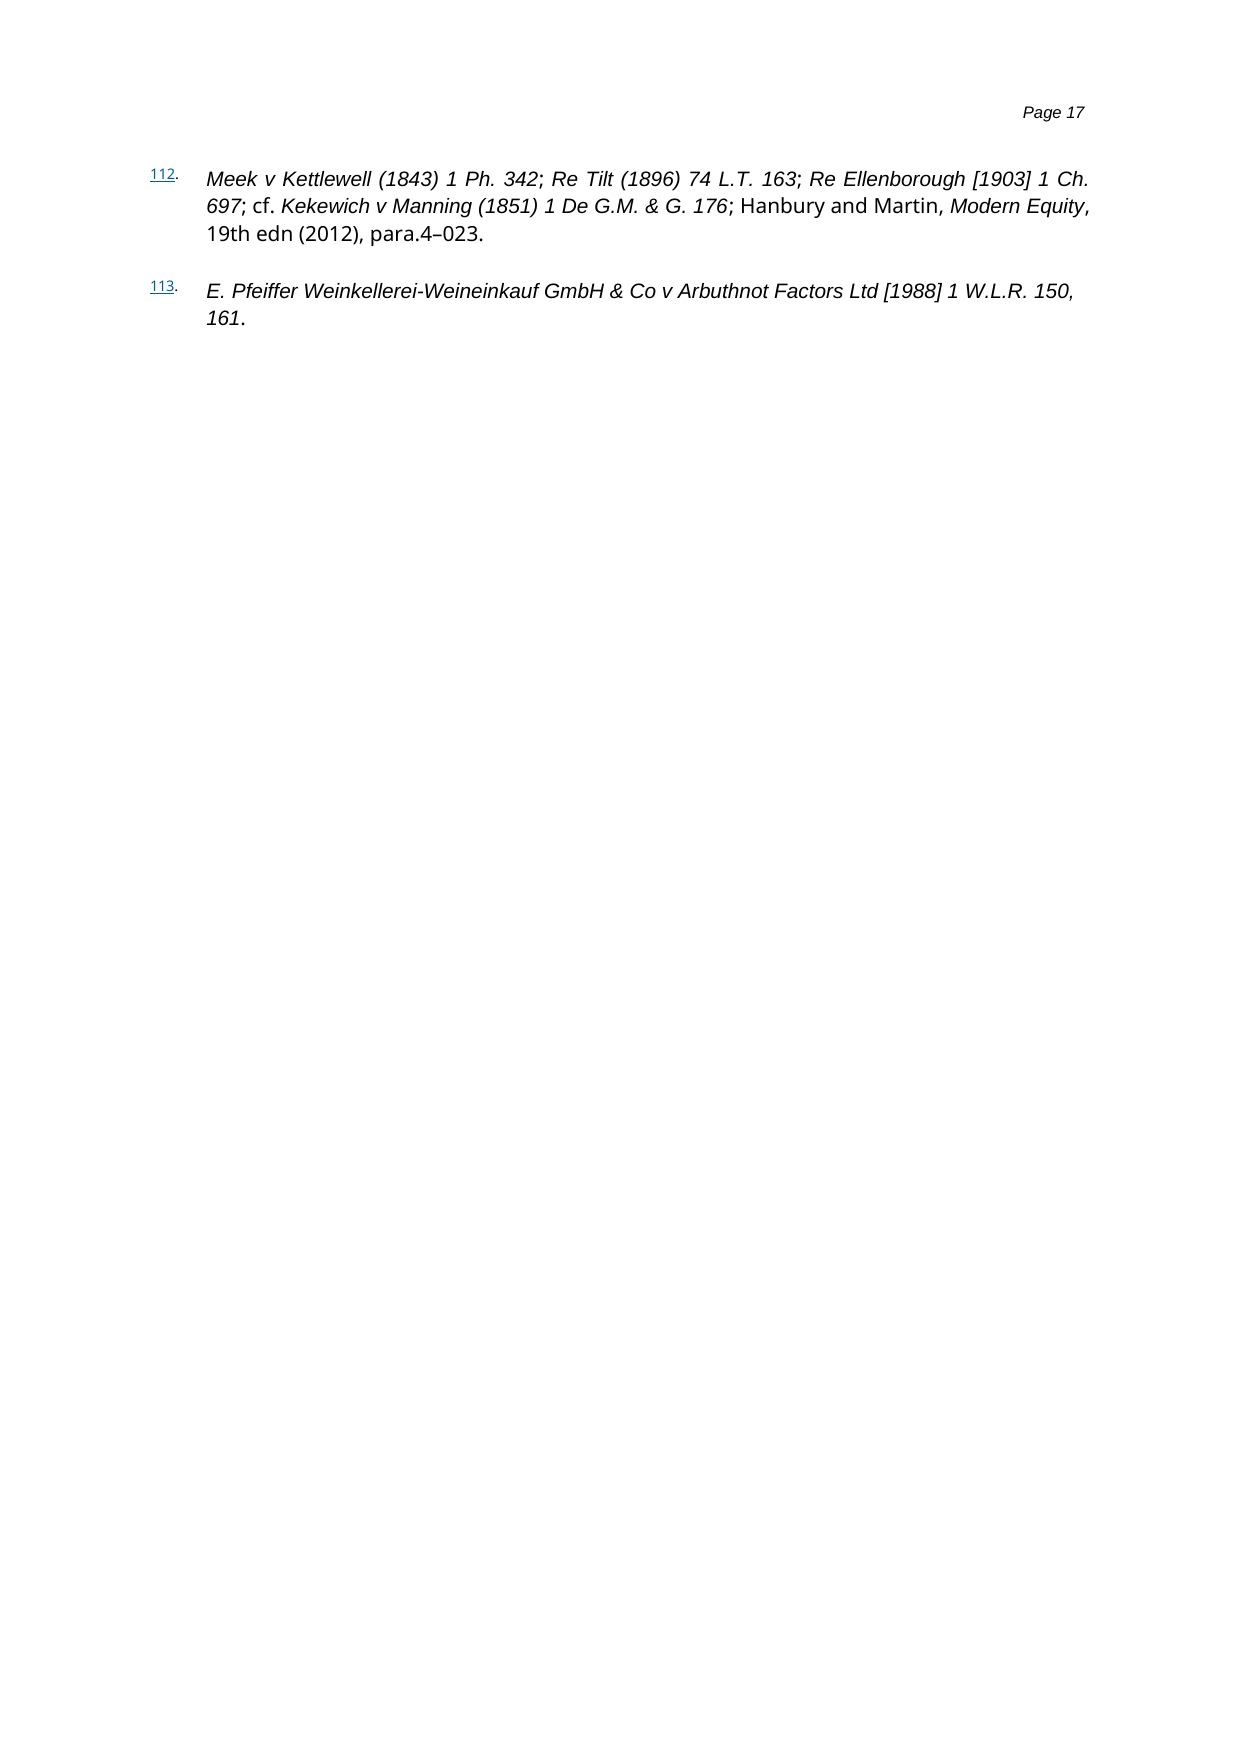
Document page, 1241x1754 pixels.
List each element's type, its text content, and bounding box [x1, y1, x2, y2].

text 112. Meek v Kettlewell (1843) 1 Ph. 342; Re Tilt (1896) 74 L.T. 163; Re Ellenborough [1903] 1 Ch. 697; cf. Kekewich v Manning (1851) 1 De G.M. & G. 176; Hanbury and Martin, Modern Equity, 19th edn (2012), para.4–023. [150, 164, 1090, 248]
text 113. E. Pfeiffer Weinkellerei-Weineinkauf GmbH & Co v Arbuthnot Factors Ltd [1988] 1 W.L.R. 150, 161. [150, 277, 1090, 332]
